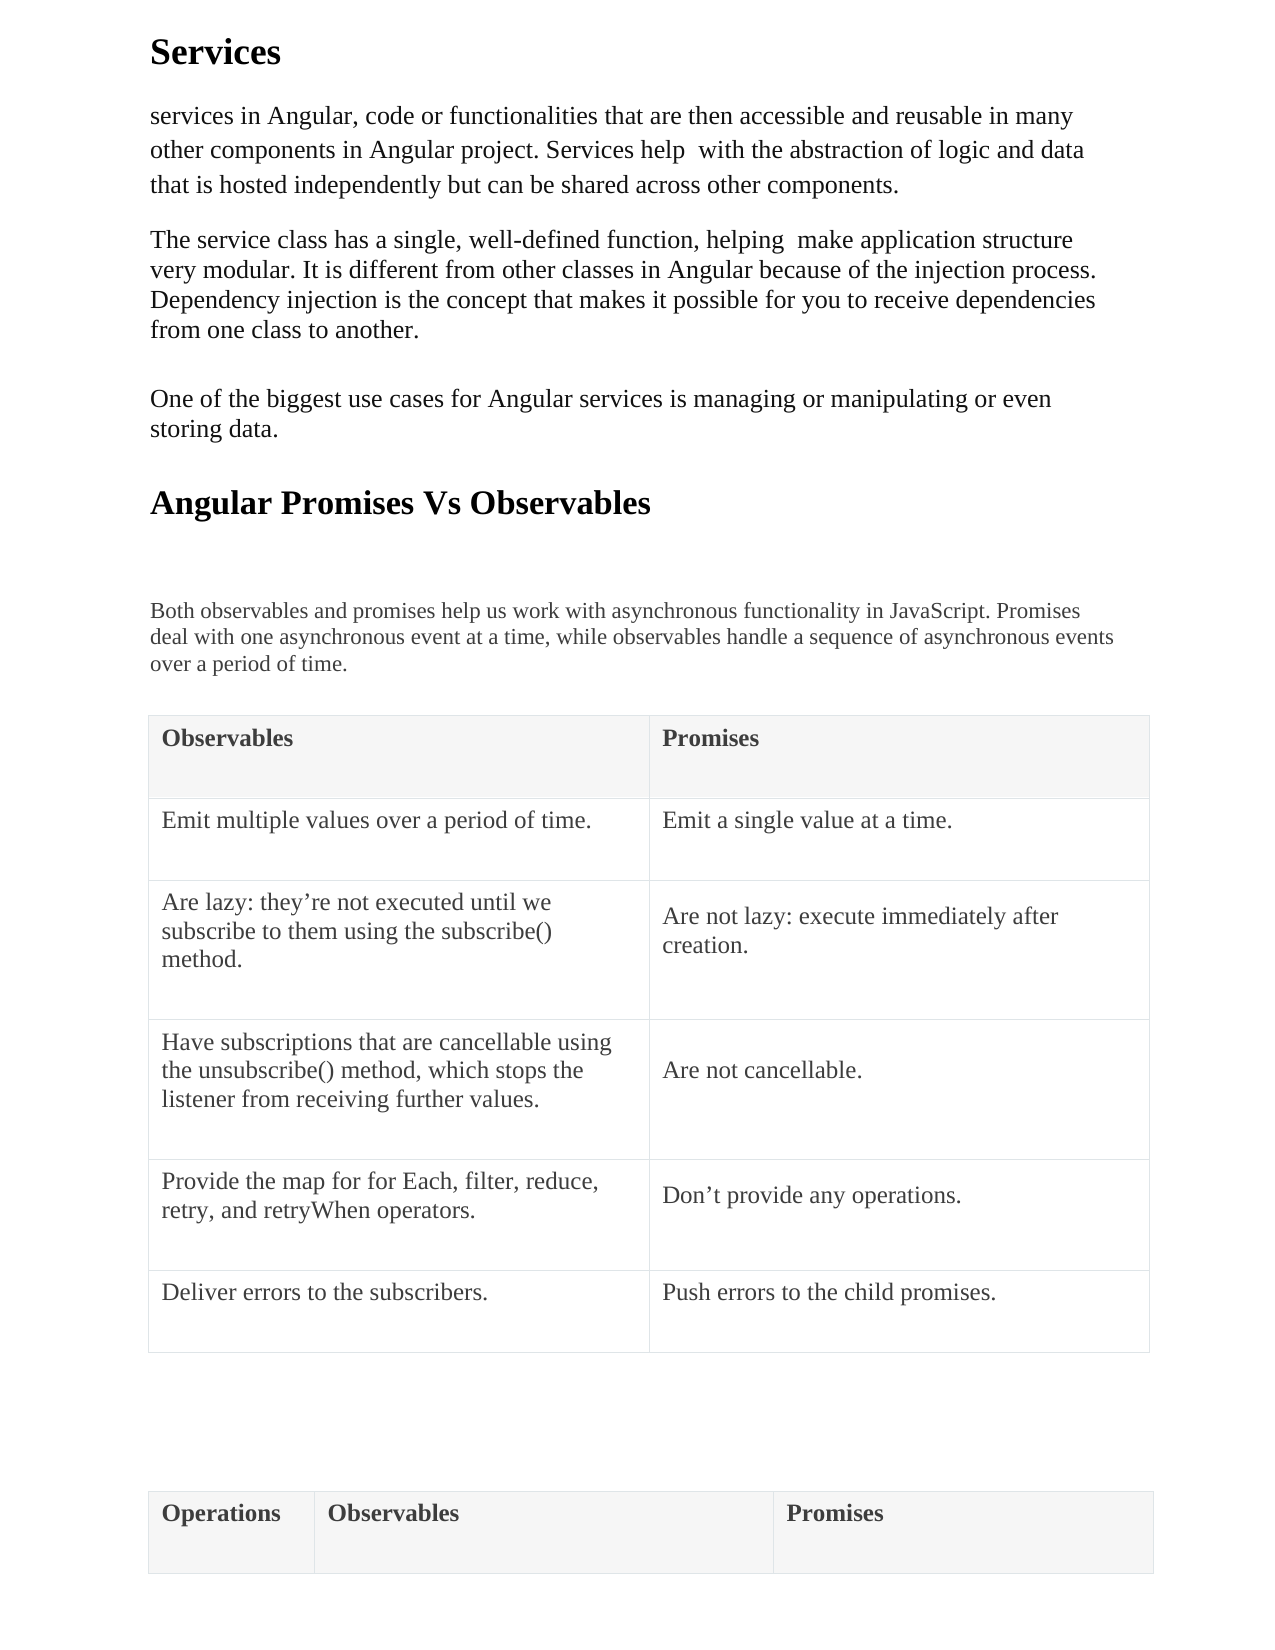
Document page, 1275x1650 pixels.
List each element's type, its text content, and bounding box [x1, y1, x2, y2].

text Services [150, 29, 1125, 73]
table_cell Push errors to the child promises. [650, 1271, 1149, 1352]
table_header Observables [315, 1492, 773, 1573]
table_cell Have subscriptions that are cancellable using the unsubscribe() method, which stops the listener from receiving further values. [149, 1020, 649, 1159]
table_header Promises [650, 716, 1149, 797]
text The service class has a single, well-defined function, helping make application structure very modular. It is different from other classes in Angular because of the injection process. Dependency injection is the concept that makes it possible for you to receive dependencies from one class to another. [150, 224, 1125, 344]
table_cell Emit a single value at a time. [650, 799, 1149, 879]
text services in Angular, code or functionalities that are then accessible and reusable in many other components in Angular project. Services help with the abstraction of logic and data that is hosted independently but can be shared across other components. [150, 100, 1125, 199]
table_cell Are lazy: they’re not executed until we subscribe to them using the subscribe() method. [149, 881, 649, 1019]
table_header Operations [149, 1492, 314, 1573]
table_cell Deliver errors to the subscribers. [149, 1271, 649, 1352]
table_cell Don’t provide any operations. [650, 1160, 1149, 1269]
table_header Observables [149, 716, 649, 797]
text Both observables and promises help us work with asynchronous functionality in JavaScript. Promises deal with one asynchronous event at a time, while observables handle a sequence of asynchronous events over a period of time. [150, 597, 1125, 676]
table_cell Are not cancellable. [650, 1020, 1149, 1159]
table_cell Provide the map for for Each, filter, reduce, retry, and retryWhen operators. [149, 1160, 649, 1269]
subtitle Angular Promises Vs Observables [150, 483, 1125, 522]
text One of the biggest use cases for Angular services is managing or manipulating or even storing data. [150, 383, 1125, 443]
table_cell Are not lazy: execute immediately after creation. [650, 881, 1149, 1019]
table_cell Emit multiple values over a period of time. [149, 799, 649, 879]
table_header Promises [774, 1492, 1153, 1573]
